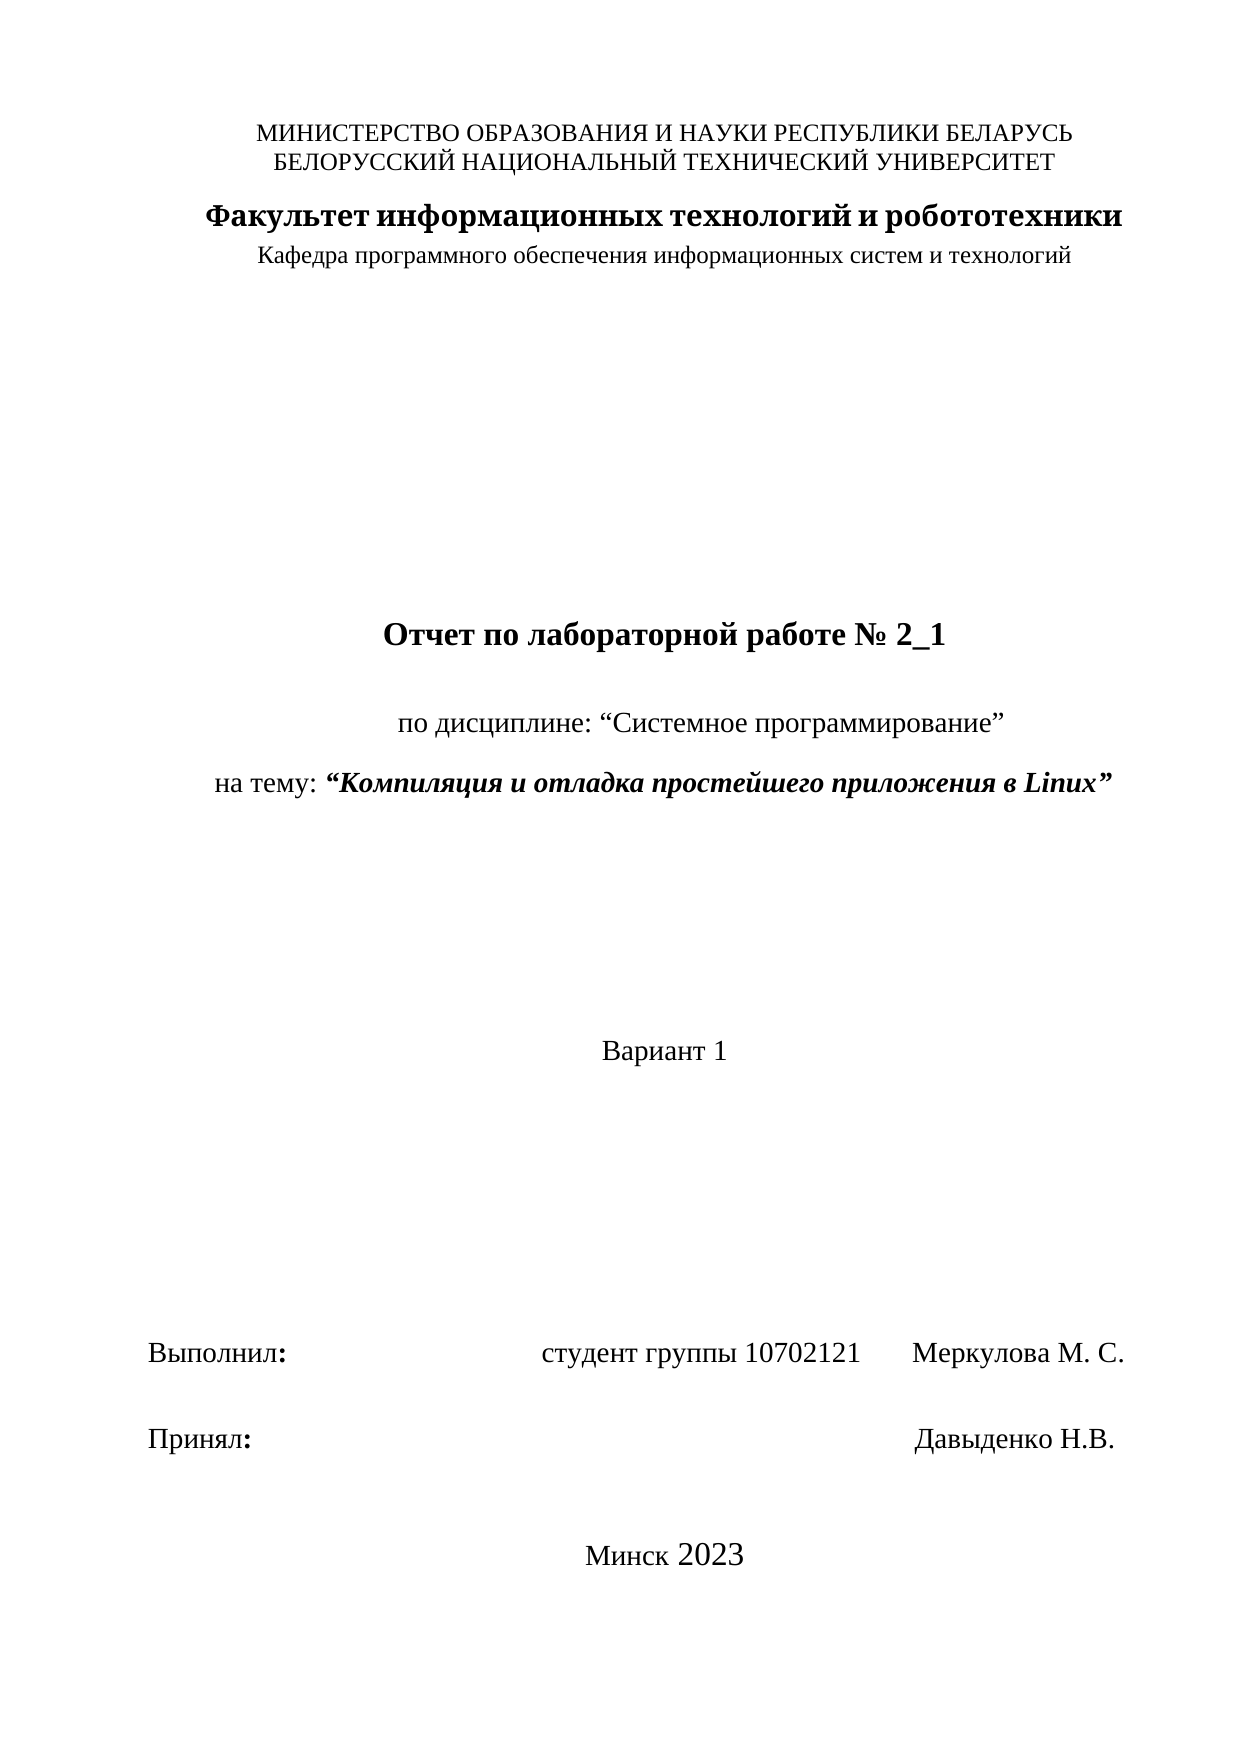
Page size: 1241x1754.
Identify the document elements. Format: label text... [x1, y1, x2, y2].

text Кафедра программного обеспечения информационных систем и технологий [148, 240, 1181, 269]
text Вариант 1 [148, 1033, 1181, 1067]
text МИНИСТЕРСТВО ОБРАЗОВАНИЯ И НАУКИ РЕСПУБЛИКИ БЕЛАРУСЬ [148, 118, 1181, 147]
text Отчет по лабораторной работе № 2_1 [148, 614, 1181, 652]
subtitle Факультет информационных технологий и робототехники [148, 201, 1181, 234]
text Принял: Давыденко Н.В. [148, 1422, 1181, 1455]
text на тему: “Компиляция и отладка простейшего приложения в Linux” [148, 765, 1181, 799]
text БЕЛОРУССКИЙ НАЦИОНАЛЬНЫЙ ТЕХНИЧЕСКИЙ УНИВЕРСИТЕТ [148, 147, 1181, 176]
text Выполнил: студент группы 10702121 Меркулова М. С. [148, 1335, 1181, 1369]
text Минск 2023 [148, 1534, 1181, 1572]
text по дисциплине: “Системное программирование” [148, 705, 1240, 739]
